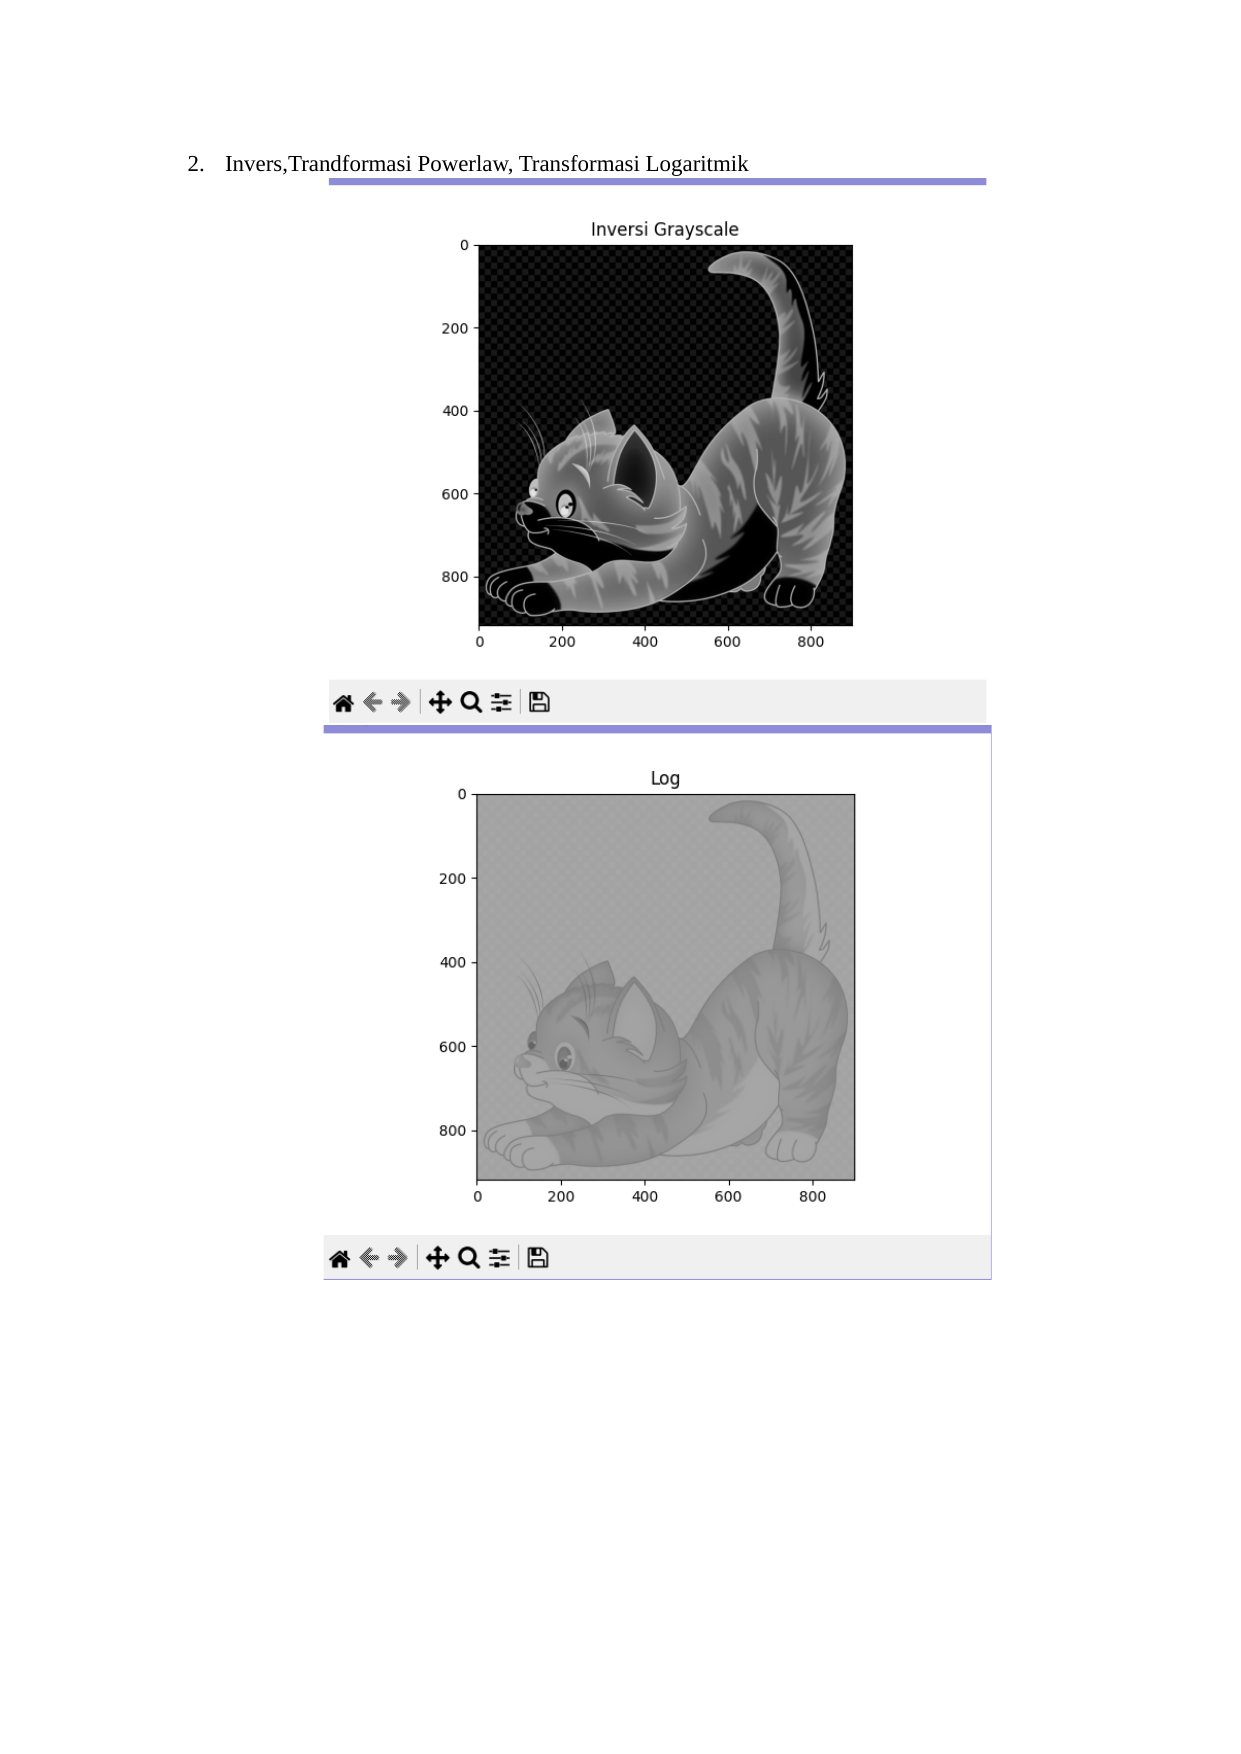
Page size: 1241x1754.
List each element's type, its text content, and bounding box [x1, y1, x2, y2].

picture [323, 725, 992, 1280]
list Invers,Trandformasi Powerlaw, Transformasi Logaritmik [187, 150, 1090, 176]
picture [328, 178, 987, 723]
